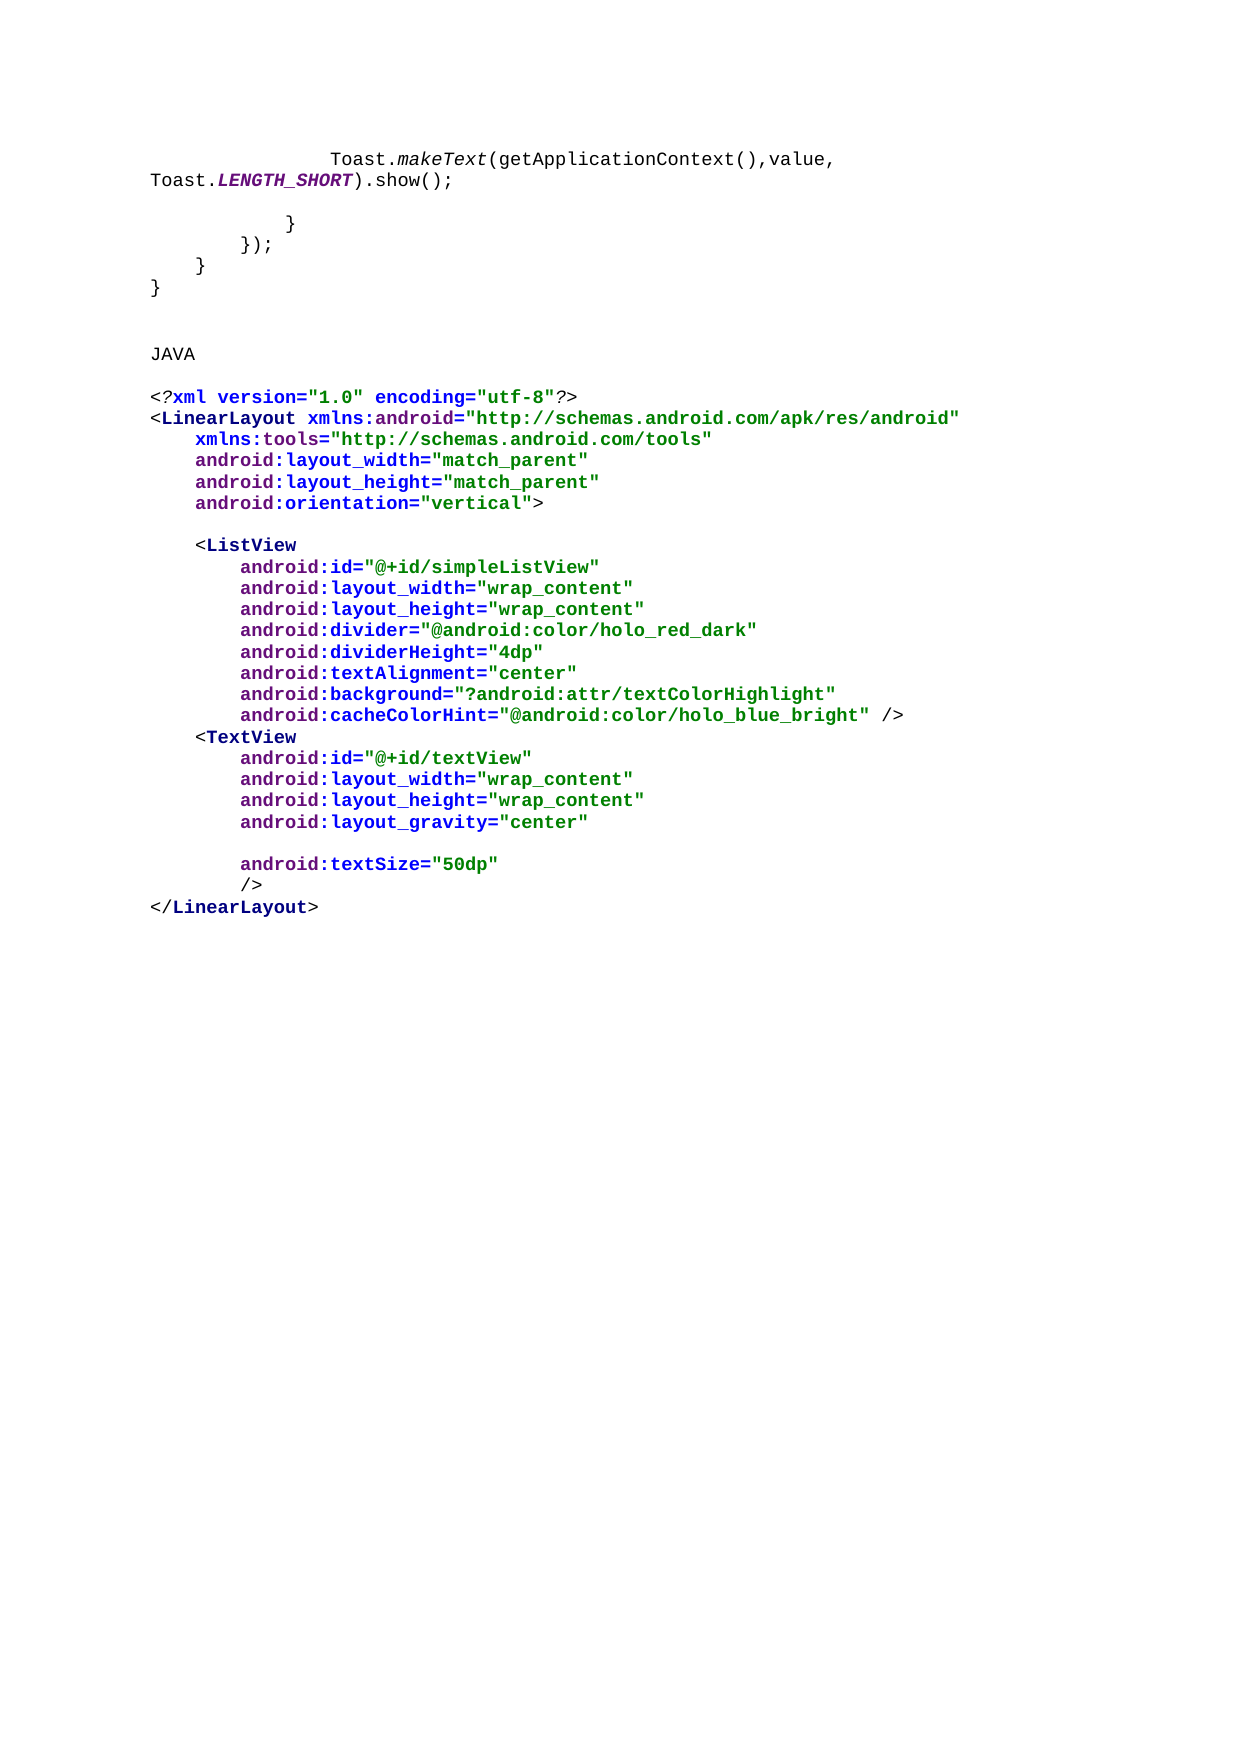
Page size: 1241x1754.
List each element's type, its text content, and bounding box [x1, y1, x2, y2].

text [150, 150, 1090, 299]
text JAVA [150, 345, 1090, 366]
text <?xml version="1.0" encoding="utf-8"?> <LinearLayout xmlns:android="http://schemas.android.com/apk/res/android" xmlns:tools="http://schemas.android.com/tools" android:layout_width="match_parent" android:layout_height="match_parent" android:orientation="vertical"> <ListView android:id="@+id/simpleListView" android:layout_width="wrap_content" android:layout_height="wrap_content" android:divider="@android:color/holo_red_dark" android:dividerHeight="4dp" android:textAlignment="center" android:background="?android:attr/textColorHighlight" android:cacheColorHint="@android:color/holo_blue_bright" /> <TextView android:id="@+id/textView" android:layout_width="wrap_content" android:layout_height="wrap_content" android:layout_gravity="center" android:textSize="50dp" /> </LinearLayout> [150, 387, 1090, 919]
